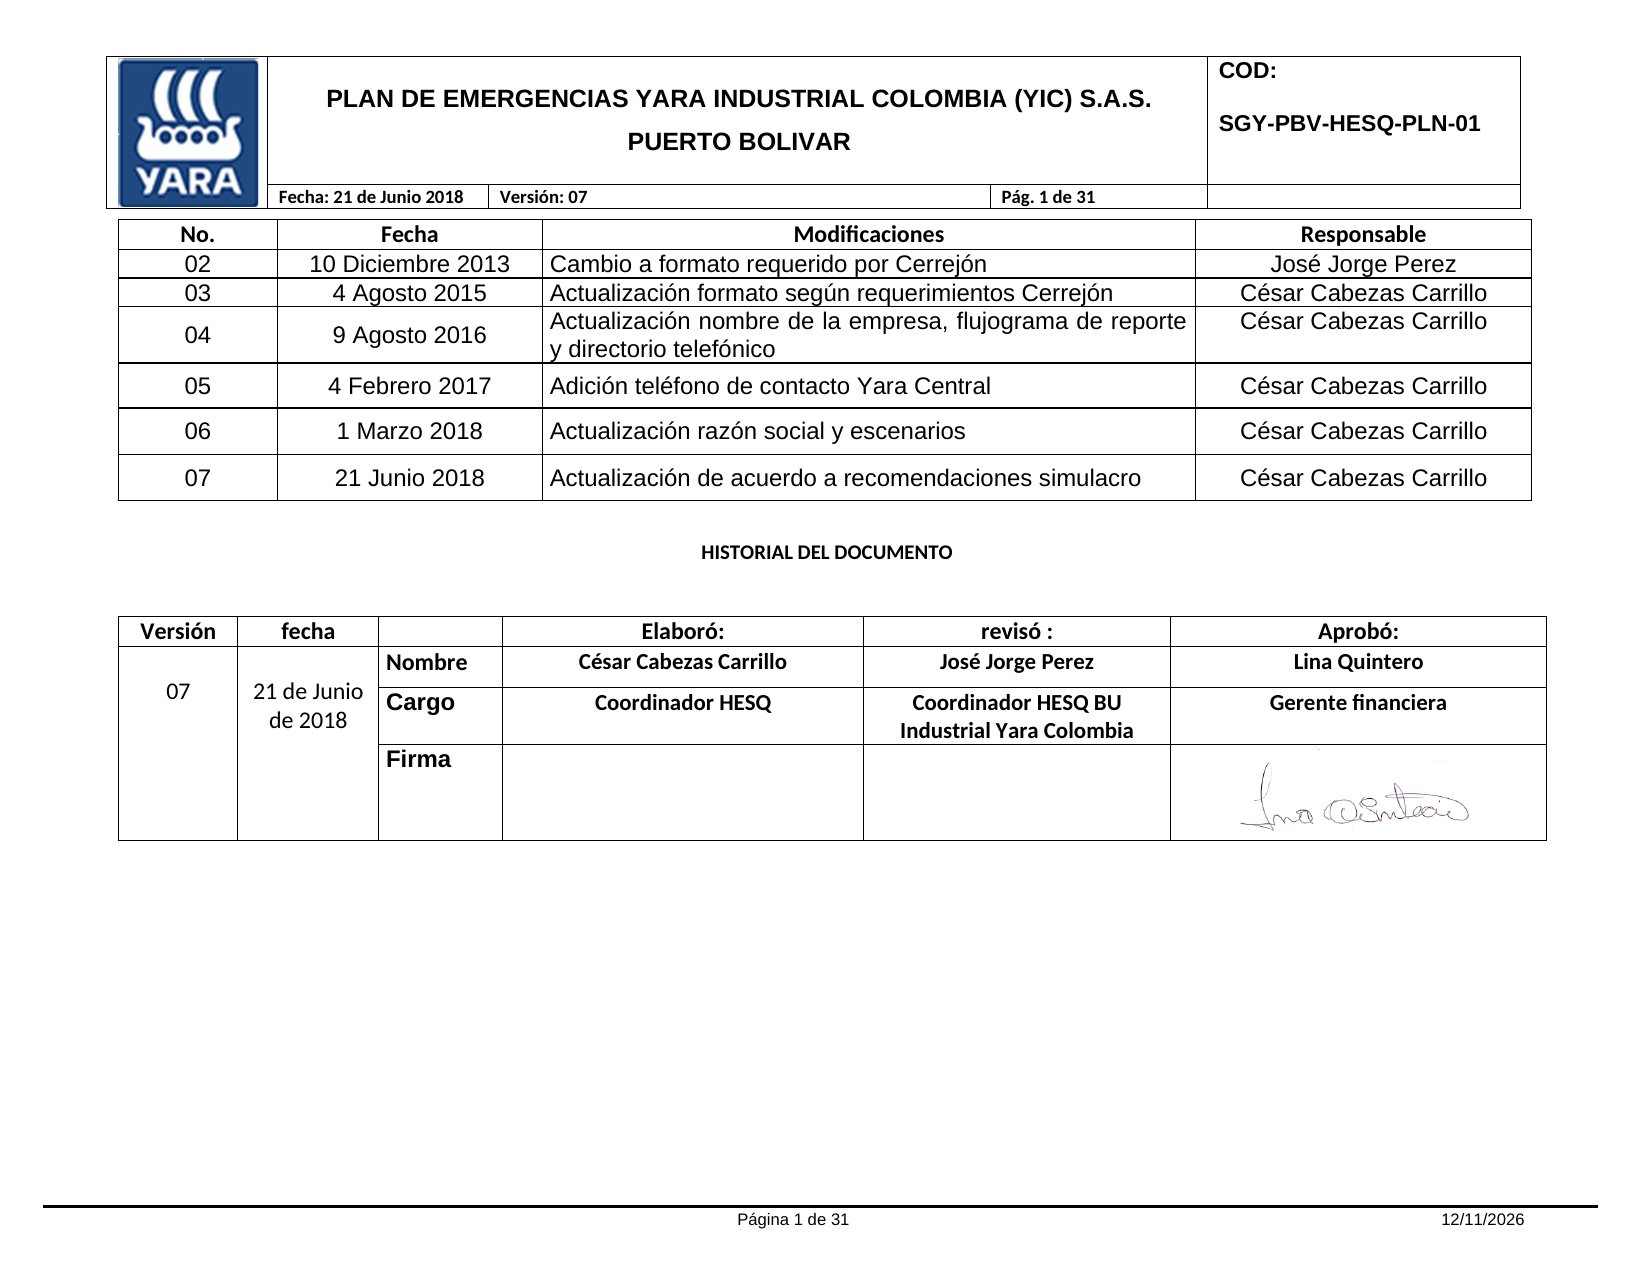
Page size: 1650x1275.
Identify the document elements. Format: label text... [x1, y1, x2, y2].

table_cell Actualización de acuerdo a recomendaciones simulacro [543, 455, 1195, 500]
table_header revisó : [864, 617, 1170, 646]
table_cell [864, 745, 1170, 839]
table_header fecha [238, 617, 378, 646]
table_cell [1488, 745, 1546, 839]
table_cell César Cabezas Carrillo [503, 647, 863, 687]
table_cell 06 [119, 409, 277, 454]
table_cell 10 Diciembre 2013 [278, 250, 542, 277]
table_cell José Jorge Perez [1196, 250, 1531, 277]
table_cell Gerente financiera [1171, 688, 1546, 744]
table_cell José Jorge Perez [864, 647, 1170, 687]
table_cell [503, 745, 863, 839]
table_cell César Cabezas Carrillo [1196, 307, 1531, 362]
table_cell 03 [119, 279, 277, 306]
table_cell 1 Marzo 2018 [278, 409, 542, 454]
table_header [379, 617, 502, 646]
text HISTORIAL DEL DOCUMENTO [118, 539, 1536, 565]
table_cell 21 de Junio de 2018 [238, 647, 378, 839]
table_cell Firma [379, 745, 502, 839]
table_cell Adición teléfono de contacto Yara Central [543, 364, 1195, 407]
table_cell Lina Quintero [1171, 647, 1546, 687]
table_cell 07 [119, 647, 237, 839]
table_header Aprobó: [1171, 617, 1546, 646]
table_header Elaboró: [503, 617, 863, 646]
table_cell 21 Junio 2018 [278, 455, 542, 500]
picture [1226, 745, 1488, 840]
table_cell César Cabezas Carrillo [1196, 279, 1531, 306]
table_cell Nombre [379, 647, 502, 687]
table_header Versión [119, 617, 237, 646]
table_cell Actualización formato según requerimientos Cerrejón [543, 279, 1195, 306]
table_cell César Cabezas Carrillo [1196, 455, 1531, 500]
table_cell 9 Agosto 2016 [278, 307, 542, 362]
table_cell Coordinador HESQ [503, 688, 863, 744]
table_header Modificaciones [543, 220, 1195, 249]
table_cell [1171, 745, 1226, 839]
table_cell 05 [119, 364, 277, 407]
table_cell 02 [119, 250, 277, 277]
table_cell César Cabezas Carrillo [1196, 364, 1531, 407]
table_cell César Cabezas Carrillo [1196, 409, 1531, 454]
table_cell 07 [119, 455, 277, 500]
table_cell Actualización nombre de la empresa, flujograma de reporte y directorio telefónico [543, 307, 1195, 362]
table_cell 4 Agosto 2015 [278, 279, 542, 306]
table_cell Coordinador HESQ BU Industrial Yara Colombia [864, 688, 1170, 744]
table_cell Cambio a formato requerido por Cerrejón [543, 250, 1195, 277]
table_header Responsable [1196, 220, 1531, 249]
table_cell 4 Febrero 2017 [278, 364, 542, 407]
picture [118, 58, 259, 207]
table_cell Actualización razón social y escenarios [543, 409, 1195, 454]
table_header Fecha [278, 220, 542, 249]
table_cell 04 [119, 307, 277, 362]
table_header No. [119, 220, 277, 249]
table_cell Cargo [379, 688, 502, 744]
